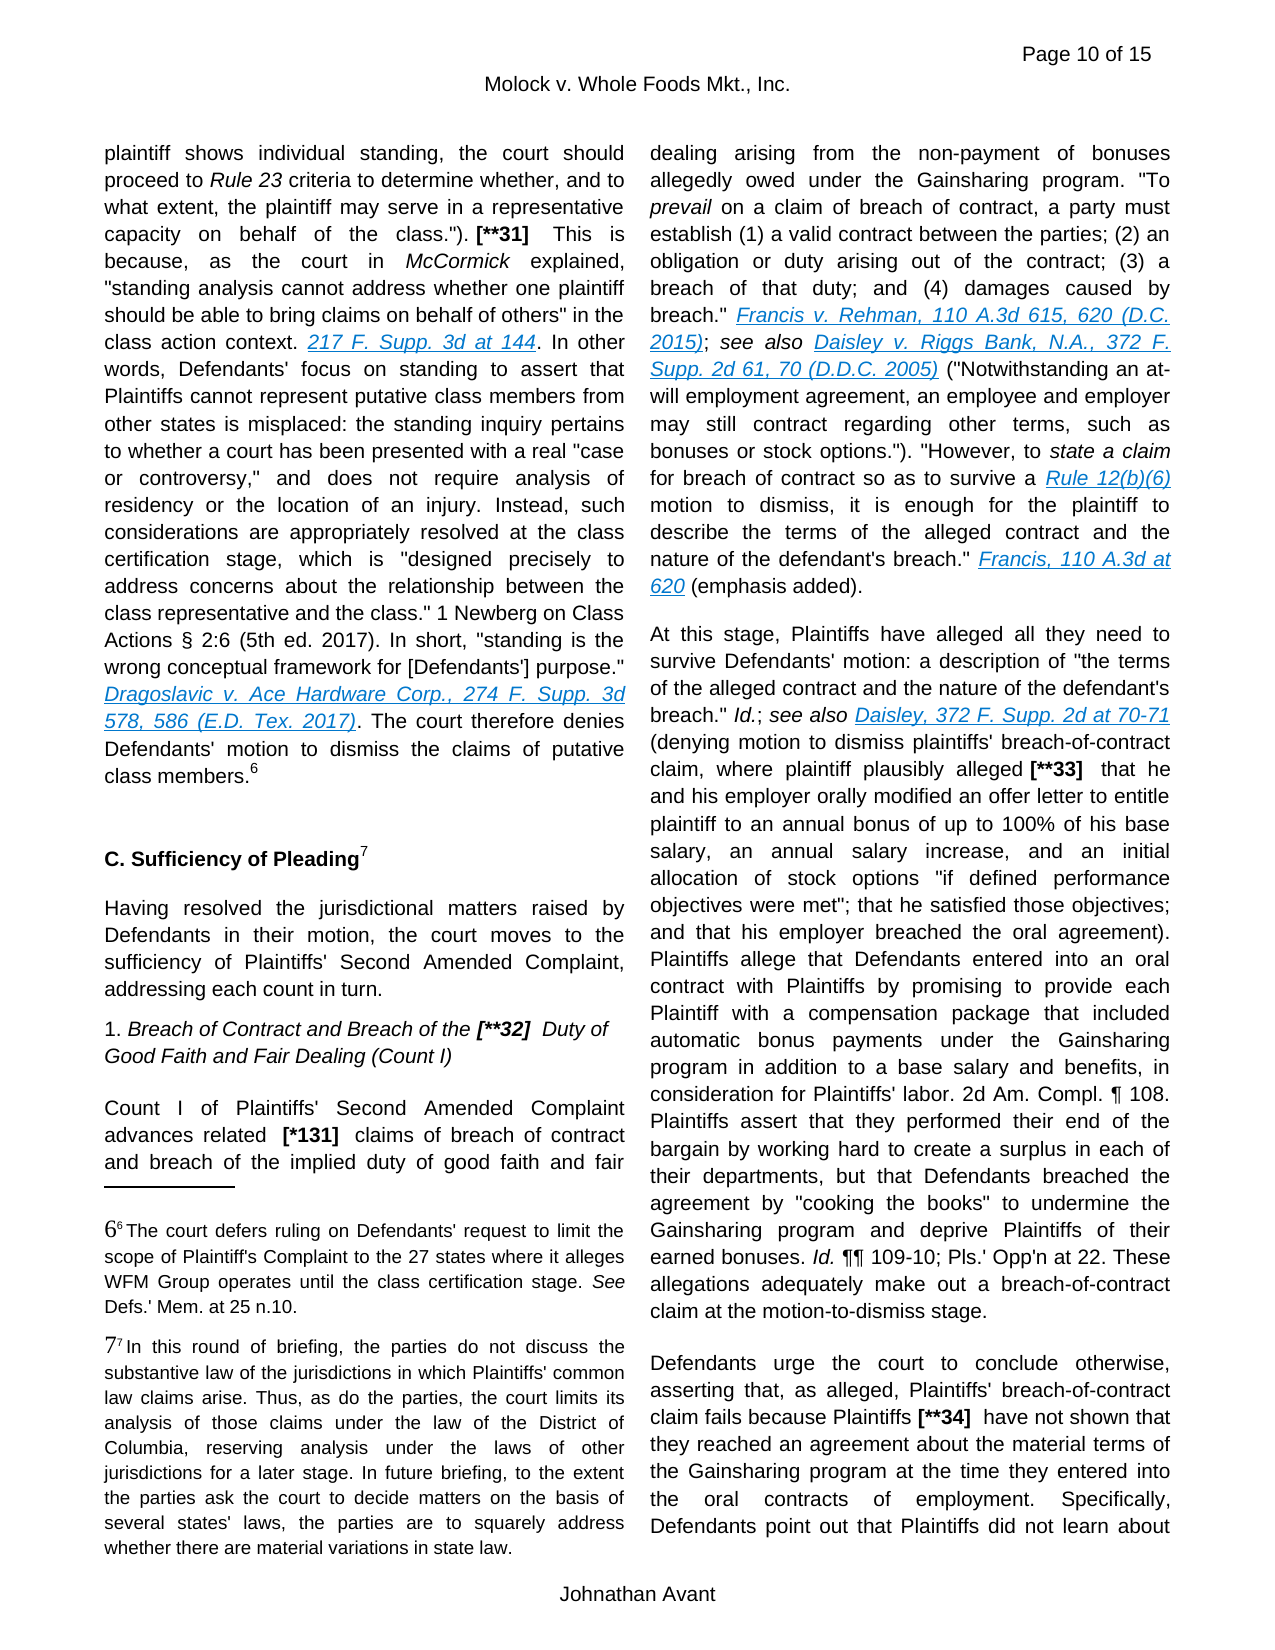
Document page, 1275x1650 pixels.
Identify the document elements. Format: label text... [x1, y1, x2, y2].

text 1. Breach of Contract and Breach of the [**32] Duty of Good Faith and Fair Dealing (Count I) [104, 1013, 625, 1067]
text C. Sufficiency of Pleading7 [104, 814, 625, 872]
text Count I of Plaintiffs' Second Amended Complaint advances related [*131] claims of breach of contract and breach of the implied duty of good faith and fair dealing arising from the non-payment of bonuses allegedly owed under the Gainsharing program. "To prevail on a claim of breach of contract, a party must establish (1) a valid contract between the parties; (2) an obligation or duty arising out of the contract; (3) a breach of that duty; and (4) damages caused by breach." Francis v. Rehman, 110 A.3d 615, 620 (D.C. 2015); see also Daisley v. Riggs Bank, N.A., 372 F. Supp. 2d 61, 70 (D.D.C. 2005) ("Notwithstanding an at-will employment agreement, an employee and employer may still contract regarding other terms, such as bonuses or stock options."). "However, to state a claim for breach of contract so as to survive a Rule 12(b)(6) motion to dismiss, it is enough for the plaintiff to describe the terms of the alleged contract and the nature of the defendant's breach." Francis, 110 A.3d at 620 (emphasis added). [650, 137, 1171, 598]
text At this stage, Plaintiffs have alleged all they need to survive Defendants' motion: a description of "the terms of the alleged contract and the nature of the defendant's breach." Id.; see also Daisley, 372 F. Supp. 2d at 70-71 (denying motion to dismiss plaintiffs' breach-of-contract claim, where plaintiff plausibly alleged [**33] that he and his employer orally modified an offer letter to entitle plaintiff to an annual bonus of up to 100% of his base salary, an annual salary increase, and an initial allocation of stock options "if defined performance objectives were met"; that he satisfied those objectives; and that his employer breached the oral agreement). Plaintiffs allege that Defendants entered into an oral contract with Plaintiffs by promising to provide each Plaintiff with a compensation package that included automatic bonus payments under the Gainsharing program in addition to a base salary and benefits, in consideration for Plaintiffs' labor. 2d Am. Compl. ¶ 108. Plaintiffs assert that they performed their end of the bargain by working hard to create a surplus in each of their departments, but that Defendants breached the agreement by "cooking the books" to undermine the Gainsharing program and deprive Plaintiffs of their earned bonuses. Id. ¶¶ 109-10; Pls.' Opp'n at 22. These allegations adequately make out a breach-of-contract claim at the motion-to-dismiss stage. [650, 619, 1171, 1323]
text Having resolved the jurisdictional matters raised by Defendants in their motion, the court moves to the sufficiency of Plaintiffs' Second Amended Complaint, addressing each count in turn. [104, 892, 625, 1001]
